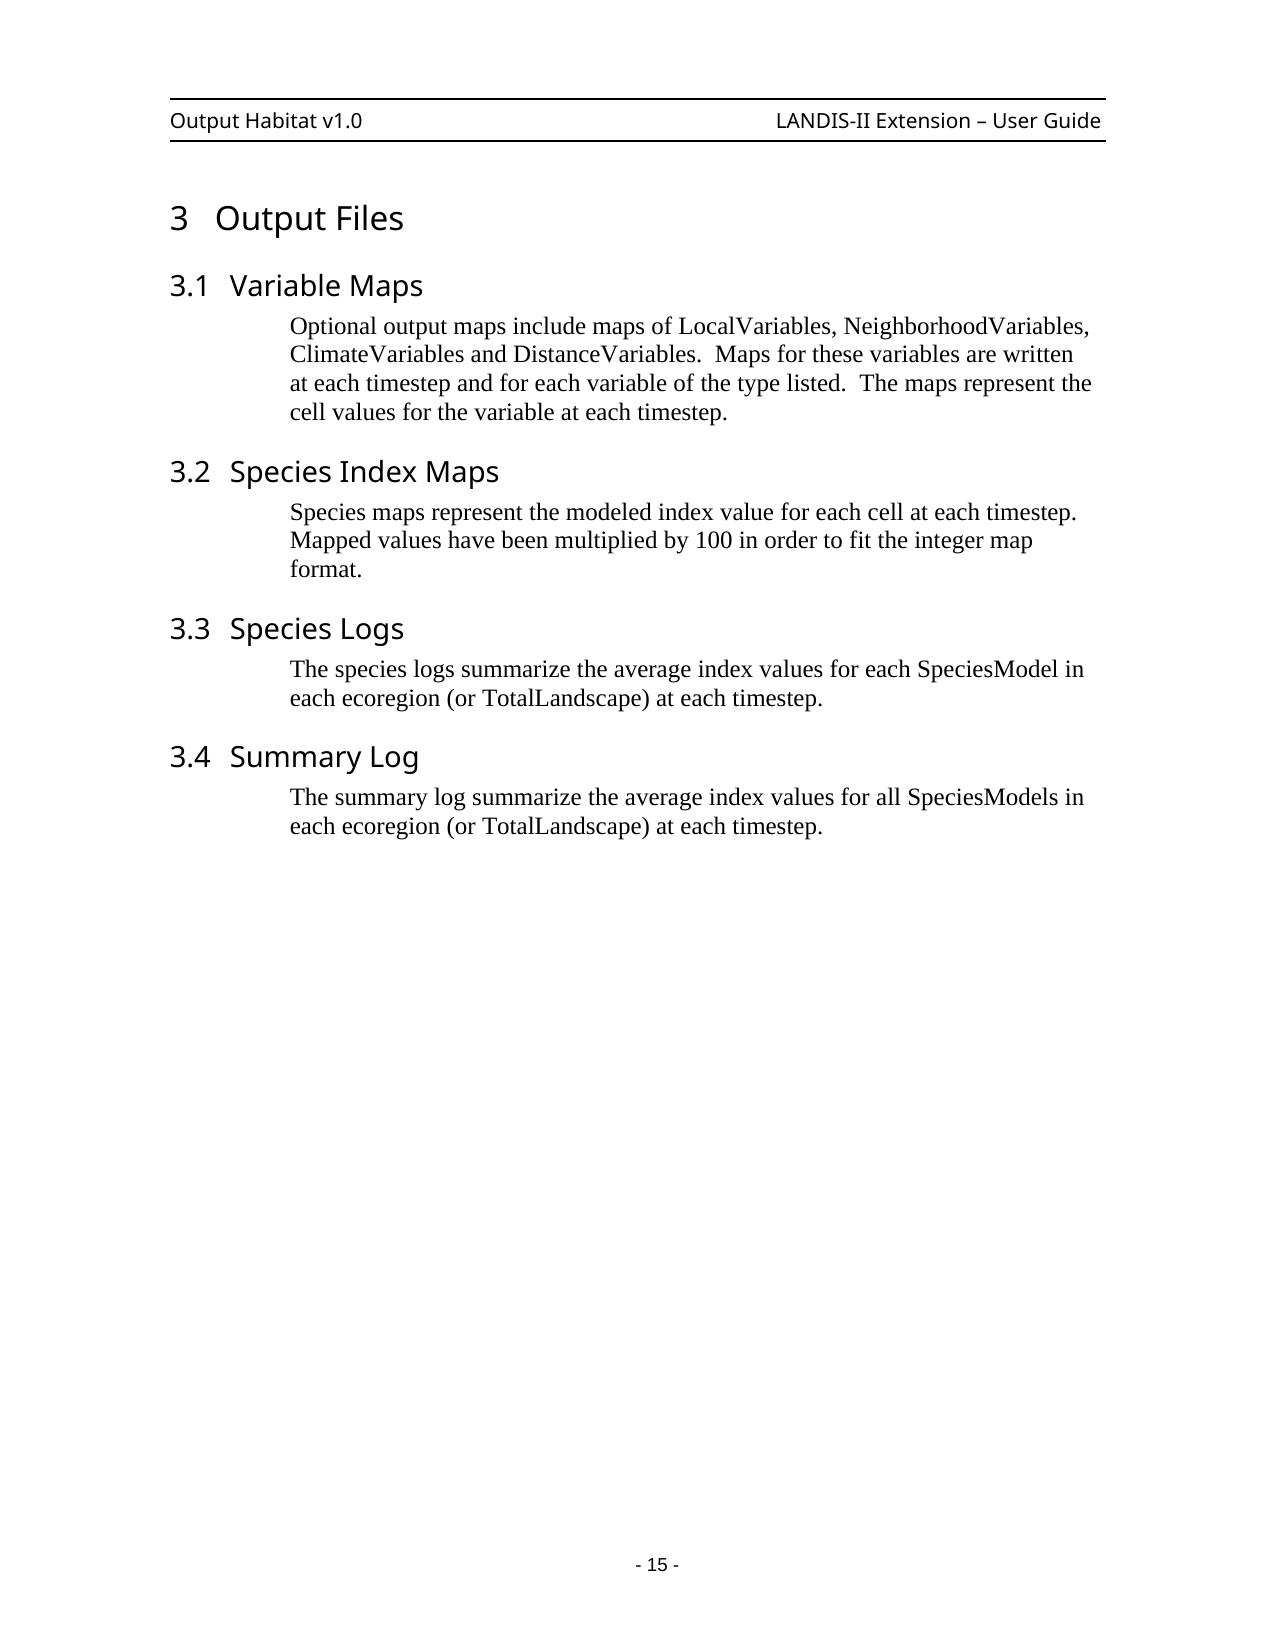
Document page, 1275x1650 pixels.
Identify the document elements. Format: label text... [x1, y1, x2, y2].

text Species maps represent the modeled index value for each cell at each timestep. Mapped values have been multiplied by 100 in order to fit the integer map format. [289, 497, 1098, 583]
subtitle Variable Maps [169, 265, 1106, 304]
text Optional output maps include maps of LocalVariables, NeighborhoodVariables, ClimateVariables and DistanceVariables. Maps for these variables are written at each timestep and for each variable of the type listed. The maps represent the cell values for the variable at each timestep. [289, 311, 1098, 426]
subtitle Output Files [169, 194, 1106, 240]
subtitle Summary Log [169, 736, 1106, 776]
subtitle Species Index Maps [169, 451, 1106, 491]
subtitle Species Logs [169, 608, 1106, 648]
text The species logs summarize the average index values for each SpeciesModel in each ecoregion (or TotalLandscape) at each timestep. [289, 654, 1098, 711]
text The summary log summarize the average index values for all SpeciesModels in each ecoregion (or TotalLandscape) at each timestep. [289, 782, 1098, 840]
